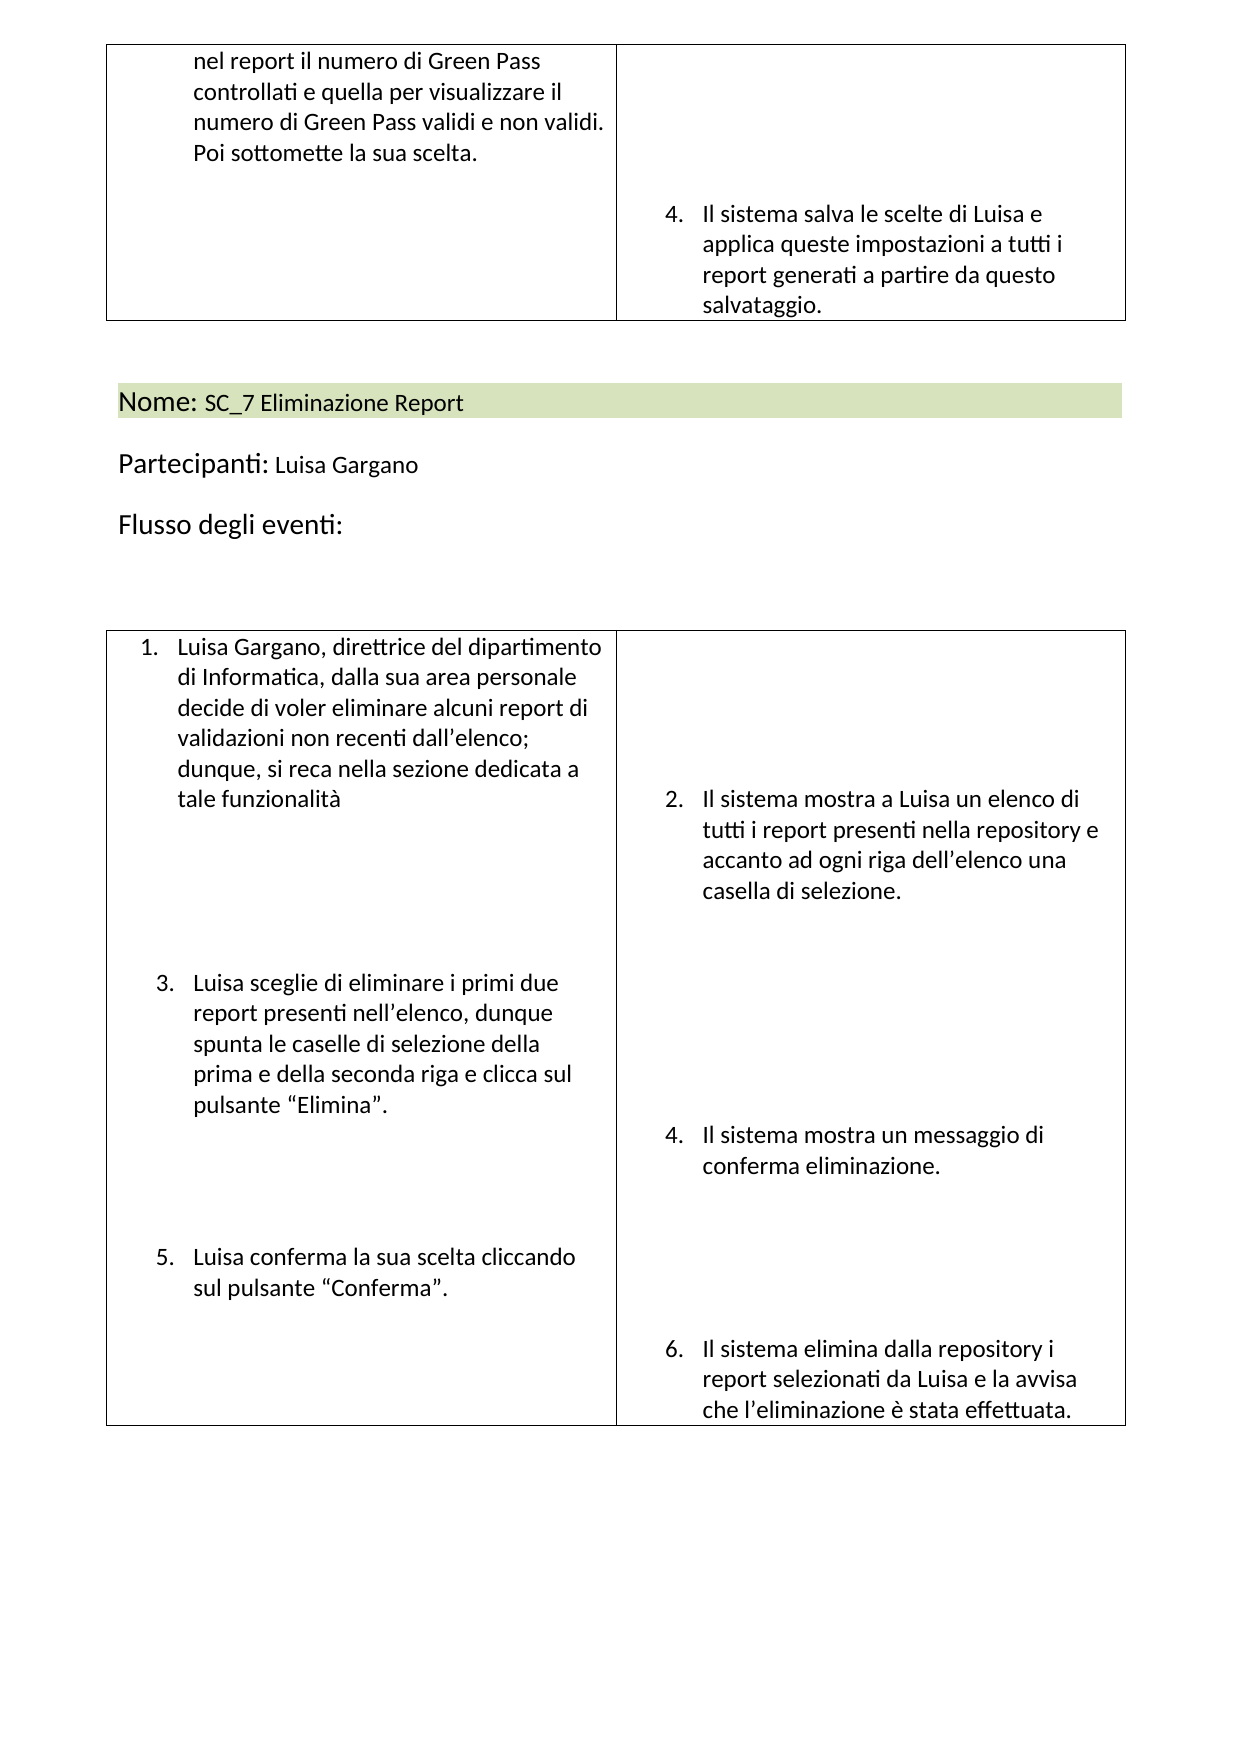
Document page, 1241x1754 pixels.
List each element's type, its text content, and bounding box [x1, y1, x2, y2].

text Nome: SC_7 Eliminazione Report [118, 383, 1122, 418]
text Flusso degli eventi: [118, 506, 1122, 542]
text Partecipanti: Luisa Gargano [118, 445, 1122, 480]
